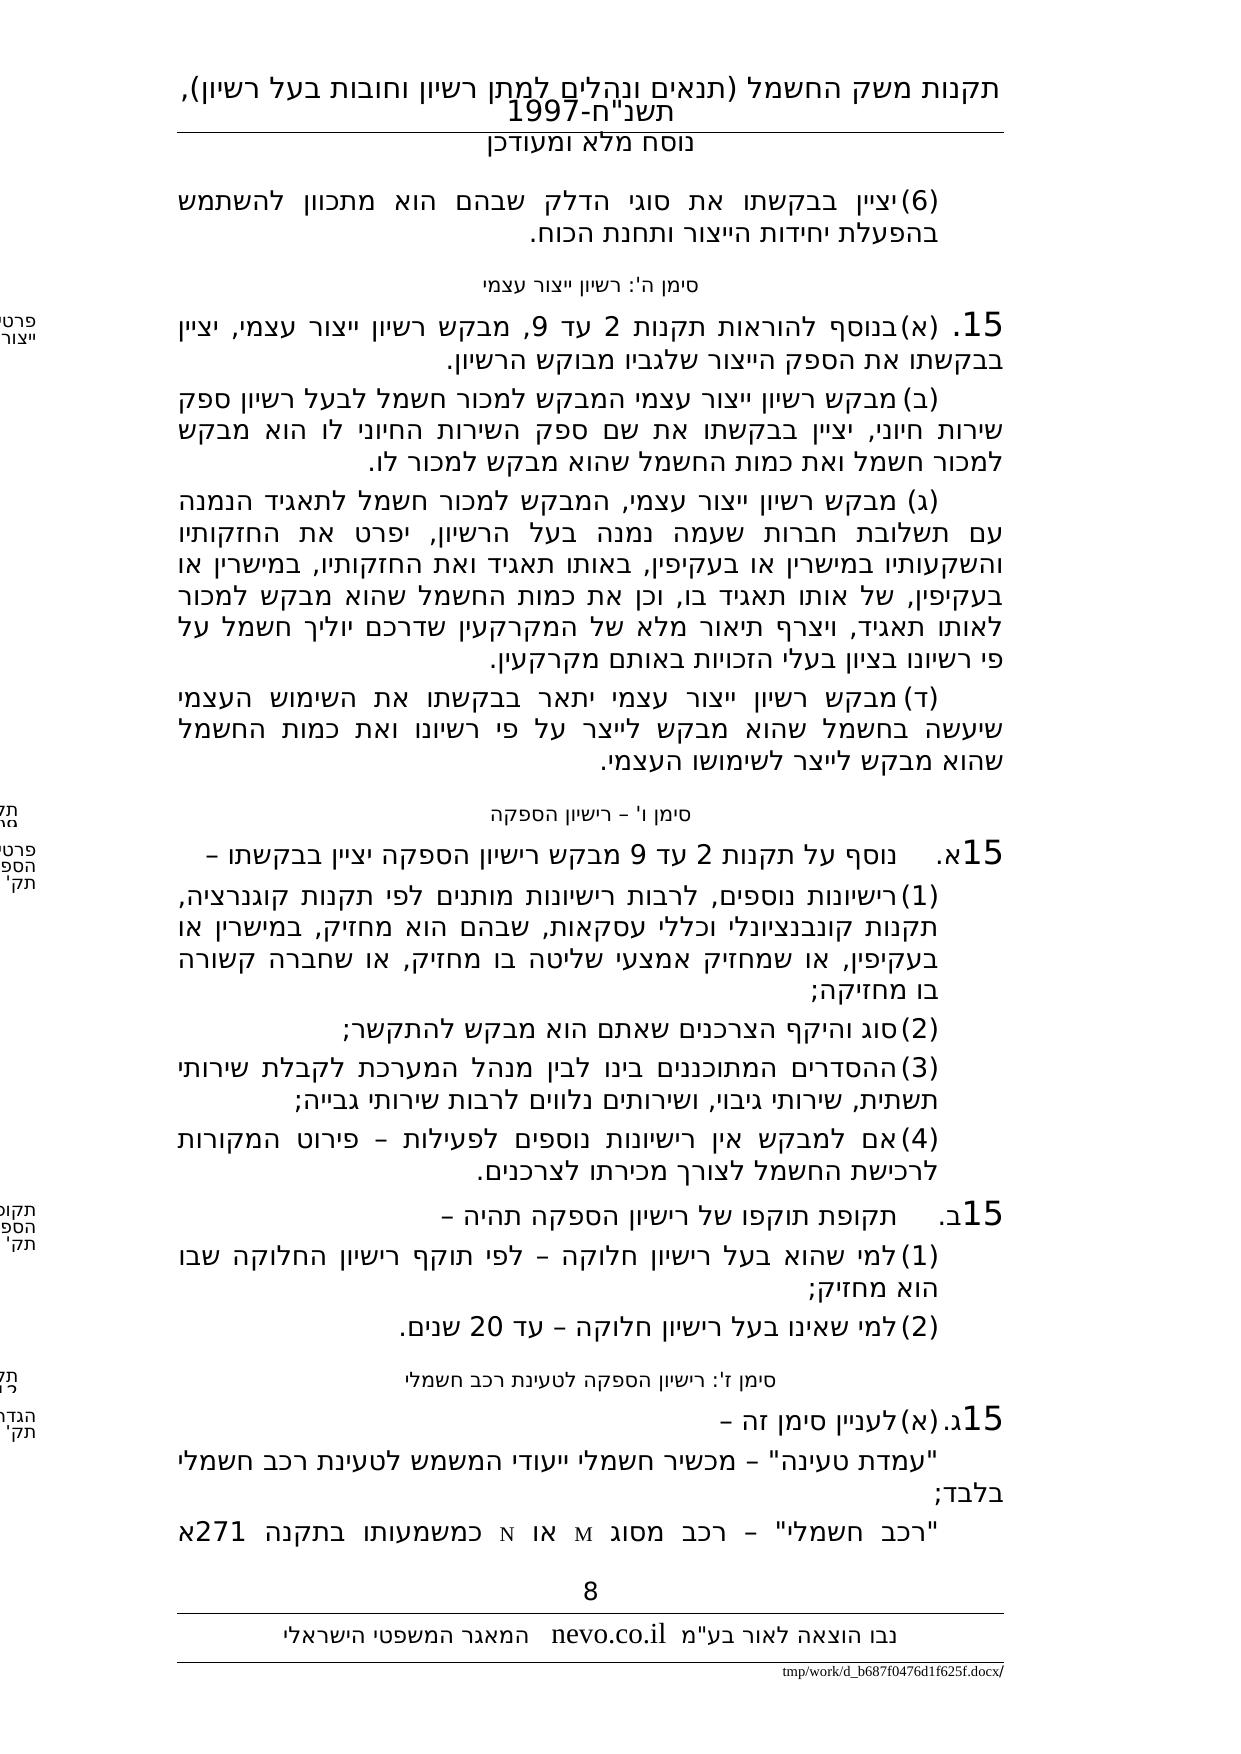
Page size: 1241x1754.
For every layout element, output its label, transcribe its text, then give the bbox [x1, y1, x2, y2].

text (6) יציין בבקשתו את סוגי הדלק שבהם הוא מתכוון להשתמש בהפעלת יחידות הייצור ותחנת הכוח. [177, 185, 939, 248]
text "עמדת טעינה" – מכשיר חשמלי ייעודי המשמש לטעינת רכב חשמלי בלבד; [177, 1446, 1004, 1509]
text (1) למי שהוא בעל רישיון חלוקה – לפי תוקף רישיון החלוקה שבו הוא מחזיק; [177, 1240, 939, 1303]
text (4) אם למבקש אין רישיונות נוספים לפעילות – פירוט המקורות לרכישת החשמל לצורך מכירתו לצרכנים. [177, 1123, 939, 1187]
text סימן ו' – רישיון הספקה [177, 802, 1004, 826]
text סימן ה': רשיון ייצור עצמי [177, 273, 1004, 298]
text (2) סוג והיקף הצרכנים שאתם הוא מבקש להתקשר; [177, 1014, 939, 1045]
text (3) ההסדרים המתוכננים בינו לבין מנהל המערכת לקבלת שירותי תשתית, שירותי גיבוי, ושירותים נלווים לרבות שירותי גבייה; [177, 1053, 939, 1116]
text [177, 1516, 1004, 1548]
text 15א. נוסף על תקנות 2 עד 9 מבקש רישיון הספקה יציין בבקשתו – [177, 834, 1004, 872]
text (ב) מבקש רשיון ייצור עצמי המבקש למכור חשמל לבעל רשיון ספק שירות חיוני, יציין בבקשתו את שם ספק השירות החיוני לו הוא מבקש למכור חשמל ואת כמות החשמל שהוא מבקש למכור לו. [177, 383, 1004, 478]
text 15ג. (א) לעניין סימן זה – [177, 1399, 1004, 1438]
text 15ב. תקופת תוקפו של רישיון הספקה תהיה – [177, 1194, 1004, 1233]
text (ג) מבקש רשיון ייצור עצמי, המבקש למכור חשמל לתאגיד הנמנה עם תשלובת חברות שעמה נמנה בעל הרשיון, יפרט את החזקותיו והשקעותיו במישרין או בעקיפין, באותו תאגיד ואת החזקותיו, במישרין או בעקיפין, של אותו תאגיד בו, וכן את כמות החשמל שהוא מבקש למכור לאותו תאגיד, ויצרף תיאור מלא של המקרקעין שדרכם יוליך חשמל על פי רשיונו בציון בעלי הזכויות באותם מקרקעין. [177, 485, 1004, 675]
text (1) רישיונות נוספים, לרבות רישיונות מותנים לפי תקנות קוגנרציה, תקנות קונבנציונלי וכללי עסקאות, שבהם הוא מחזיק, במישרין או בעקיפין, או שמחזיק אמצעי שליטה בו מחזיק, או שחברה קשורה בו מחזיקה; [177, 880, 939, 1006]
text 15. (א) בנוסף להוראות תקנות 2 עד 9, מבקש רשיון ייצור עצמי, יציין בבקשתו את הספק הייצור שלגביו מבוקש הרשיון. [177, 305, 1004, 376]
text סימן ז': רישיון הספקה לטעינת רכב חשמלי [177, 1368, 1004, 1392]
text (2) למי שאינו בעל רישיון חלוקה – עד 20 שנים. [177, 1311, 939, 1343]
text (ד) מבקש רשיון ייצור עצמי יתאר בבקשתו את השימוש העצמי שיעשה בחשמל שהוא מבקש לייצר על פי רשיונו ואת כמות החשמל שהוא מבקש לייצר לשימושו העצמי. [177, 682, 1004, 777]
